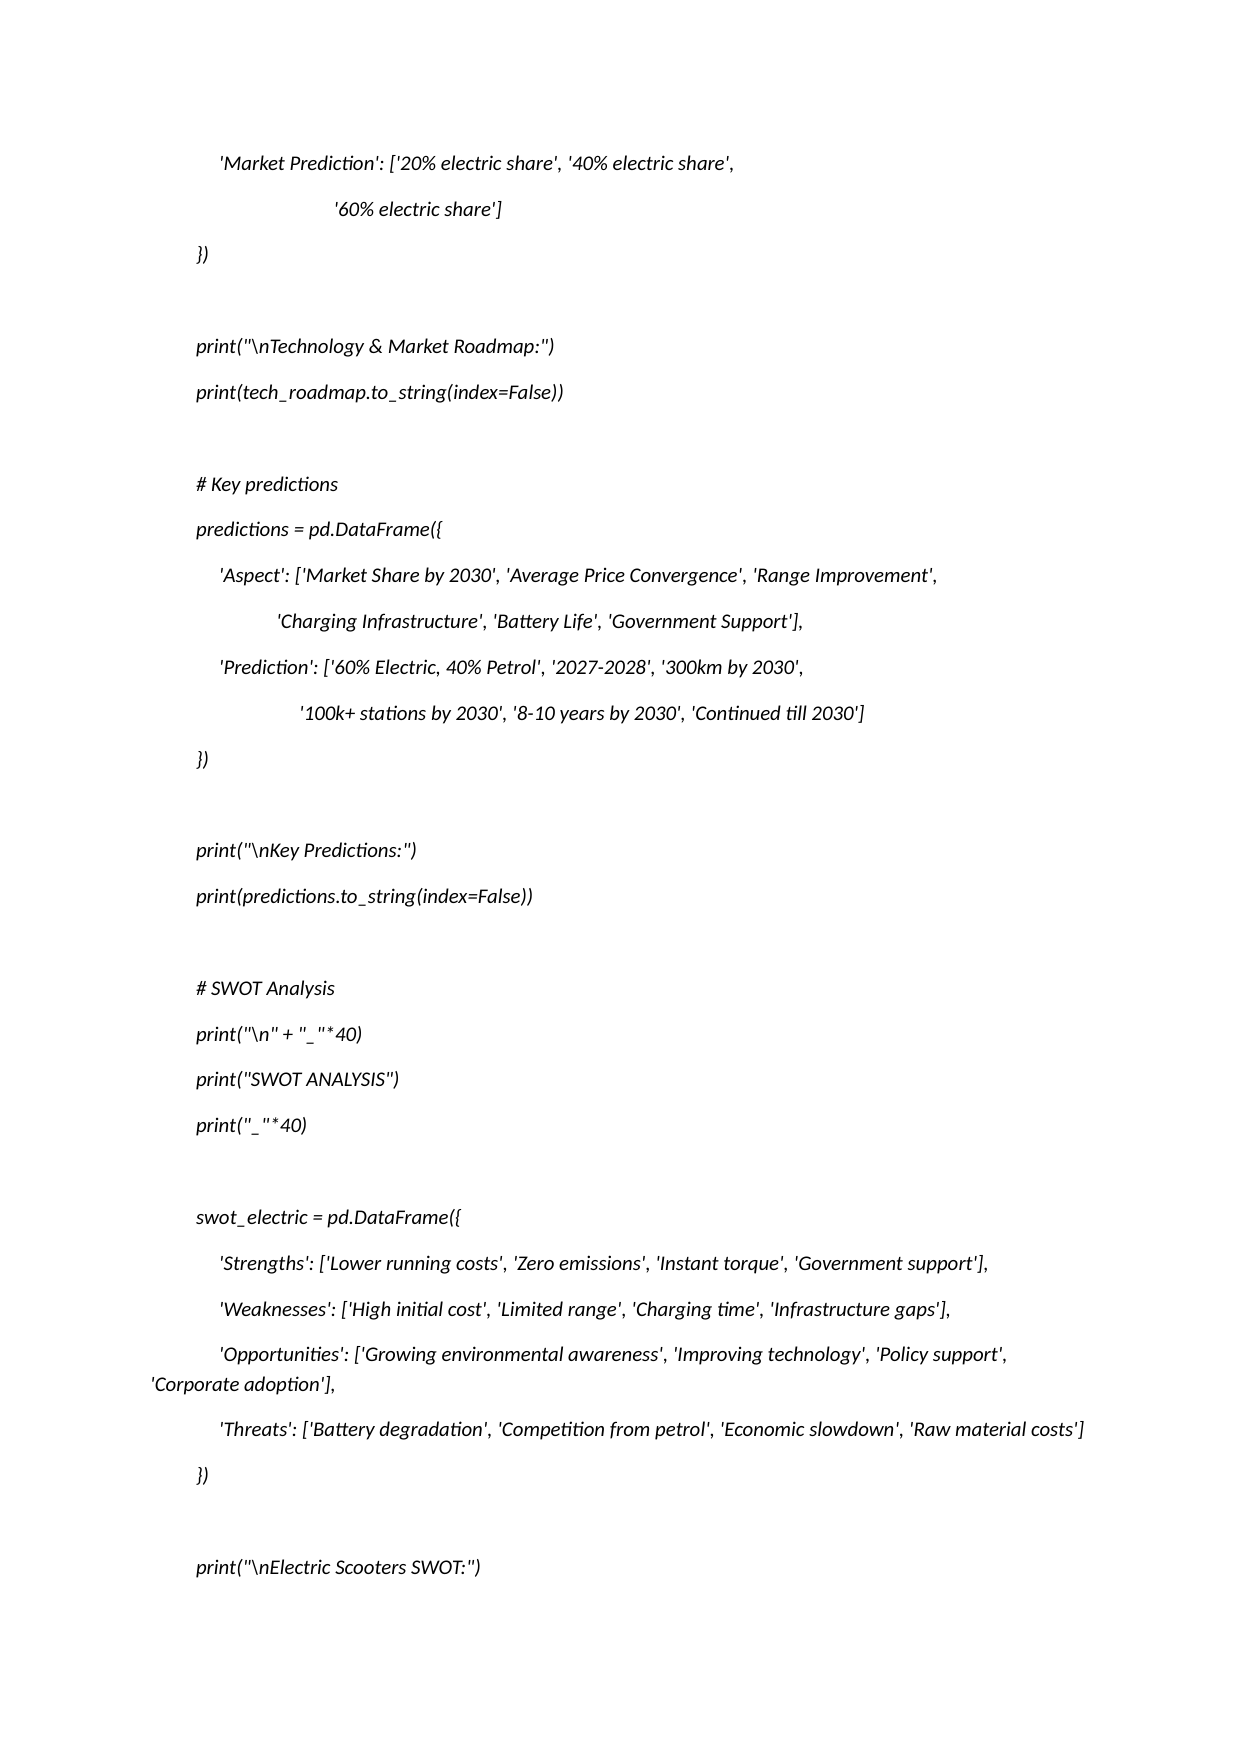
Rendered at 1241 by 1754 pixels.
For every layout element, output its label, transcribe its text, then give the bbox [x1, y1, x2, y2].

text print(tech_roadmap.to_string(index=False)) [150, 379, 1090, 404]
text swot_electric = pd.DataFrame({ [150, 1204, 1090, 1229]
text '100k+ stations by 2030', '8-10 years by 2030', 'Continued till 2030'] [150, 700, 1090, 725]
text print("SWOT ANALYSIS") [150, 1067, 1090, 1092]
text }) [150, 242, 1090, 267]
text print("\n" + "_"*40) [150, 1021, 1090, 1046]
text # Key predictions [150, 471, 1090, 496]
text }) [150, 746, 1090, 771]
text print("\nKey Predictions:") [150, 837, 1090, 863]
text 'Aspect': ['Market Share by 2030', 'Average Price Convergence', 'Range Improvement', [150, 562, 1090, 588]
text 'Charging Infrastructure', 'Battery Life', 'Government Support'], [150, 608, 1090, 634]
text 'Opportunities': ['Growing environmental awareness', 'Improving technology', 'Policy support', 'Corporate adoption'], [150, 1342, 1090, 1396]
text print(predictions.to_string(index=False)) [150, 883, 1090, 909]
text }) [150, 1462, 1090, 1488]
text predictions = pd.DataFrame({ [150, 517, 1090, 542]
text '60% electric share'] [150, 196, 1090, 221]
text print("_"*40) [150, 1112, 1090, 1138]
text print("\nElectric Scooters SWOT:") [150, 1554, 1090, 1579]
text 'Weaknesses': ['High initial cost', 'Limited range', 'Charging time', 'Infrastructure gaps'], [150, 1296, 1090, 1321]
text 'Strengths': ['Lower running costs', 'Zero emissions', 'Instant torque', 'Government support'], [150, 1250, 1090, 1275]
text 'Threats': ['Battery degradation', 'Competition from petrol', 'Economic slowdown', 'Raw material costs'] [150, 1417, 1090, 1442]
text 'Market Prediction': ['20% electric share', '40% electric share', [150, 150, 1090, 175]
text 'Prediction': ['60% Electric, 40% Petrol', '2027-2028', '300km by 2030', [150, 654, 1090, 679]
text print("\nTechnology & Market Roadmap:") [150, 333, 1090, 359]
text # SWOT Analysis [150, 975, 1090, 1000]
